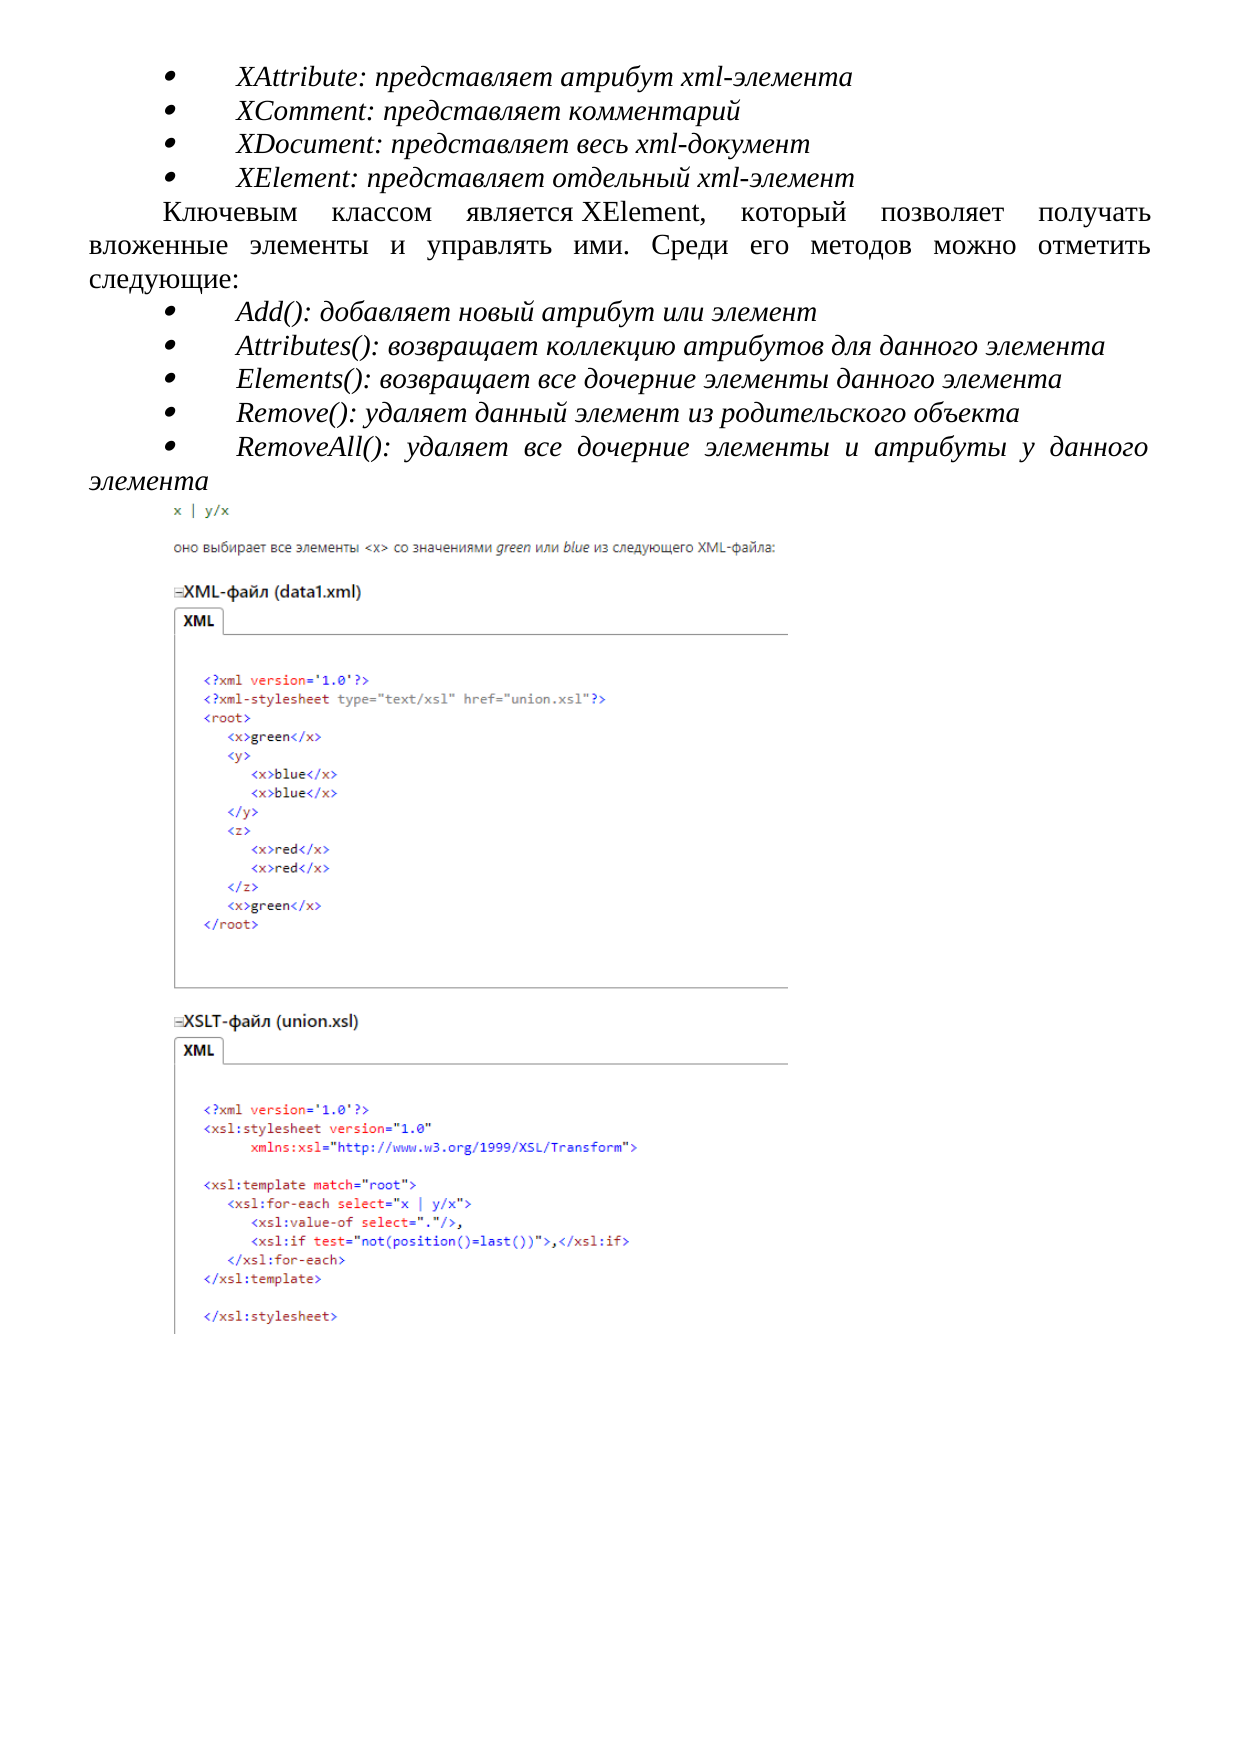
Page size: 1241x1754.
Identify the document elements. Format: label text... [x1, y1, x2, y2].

list XDocument: представляет весь xml-документ [89, 126, 1152, 160]
list RemoveAll(): удаляет все дочерние элементы и атрибуты у данного элемента [89, 429, 1152, 496]
list XAttribute: представляет атрибут xml-элемента [89, 59, 1152, 93]
list Attributes(): возвращает коллекцию атрибутов для данного элемента [89, 328, 1152, 362]
text Ключевым классом является XElement, который позволяет получать вложенные элементы и управлять ими. Среди его методов можно отметить следующие: [89, 194, 1152, 294]
list Elements(): возвращает все дочерние элементы данного элемента [89, 362, 1152, 395]
list Remove(): удаляет данный элемент из родительского объекта [89, 395, 1152, 429]
picture [162, 496, 788, 1334]
list XElement: представляет отдельный xml-элемент [89, 160, 1152, 194]
list Add(): добавляет новый атрибут или элемент [89, 294, 1152, 328]
list XComment: представляет комментарий [89, 93, 1152, 126]
